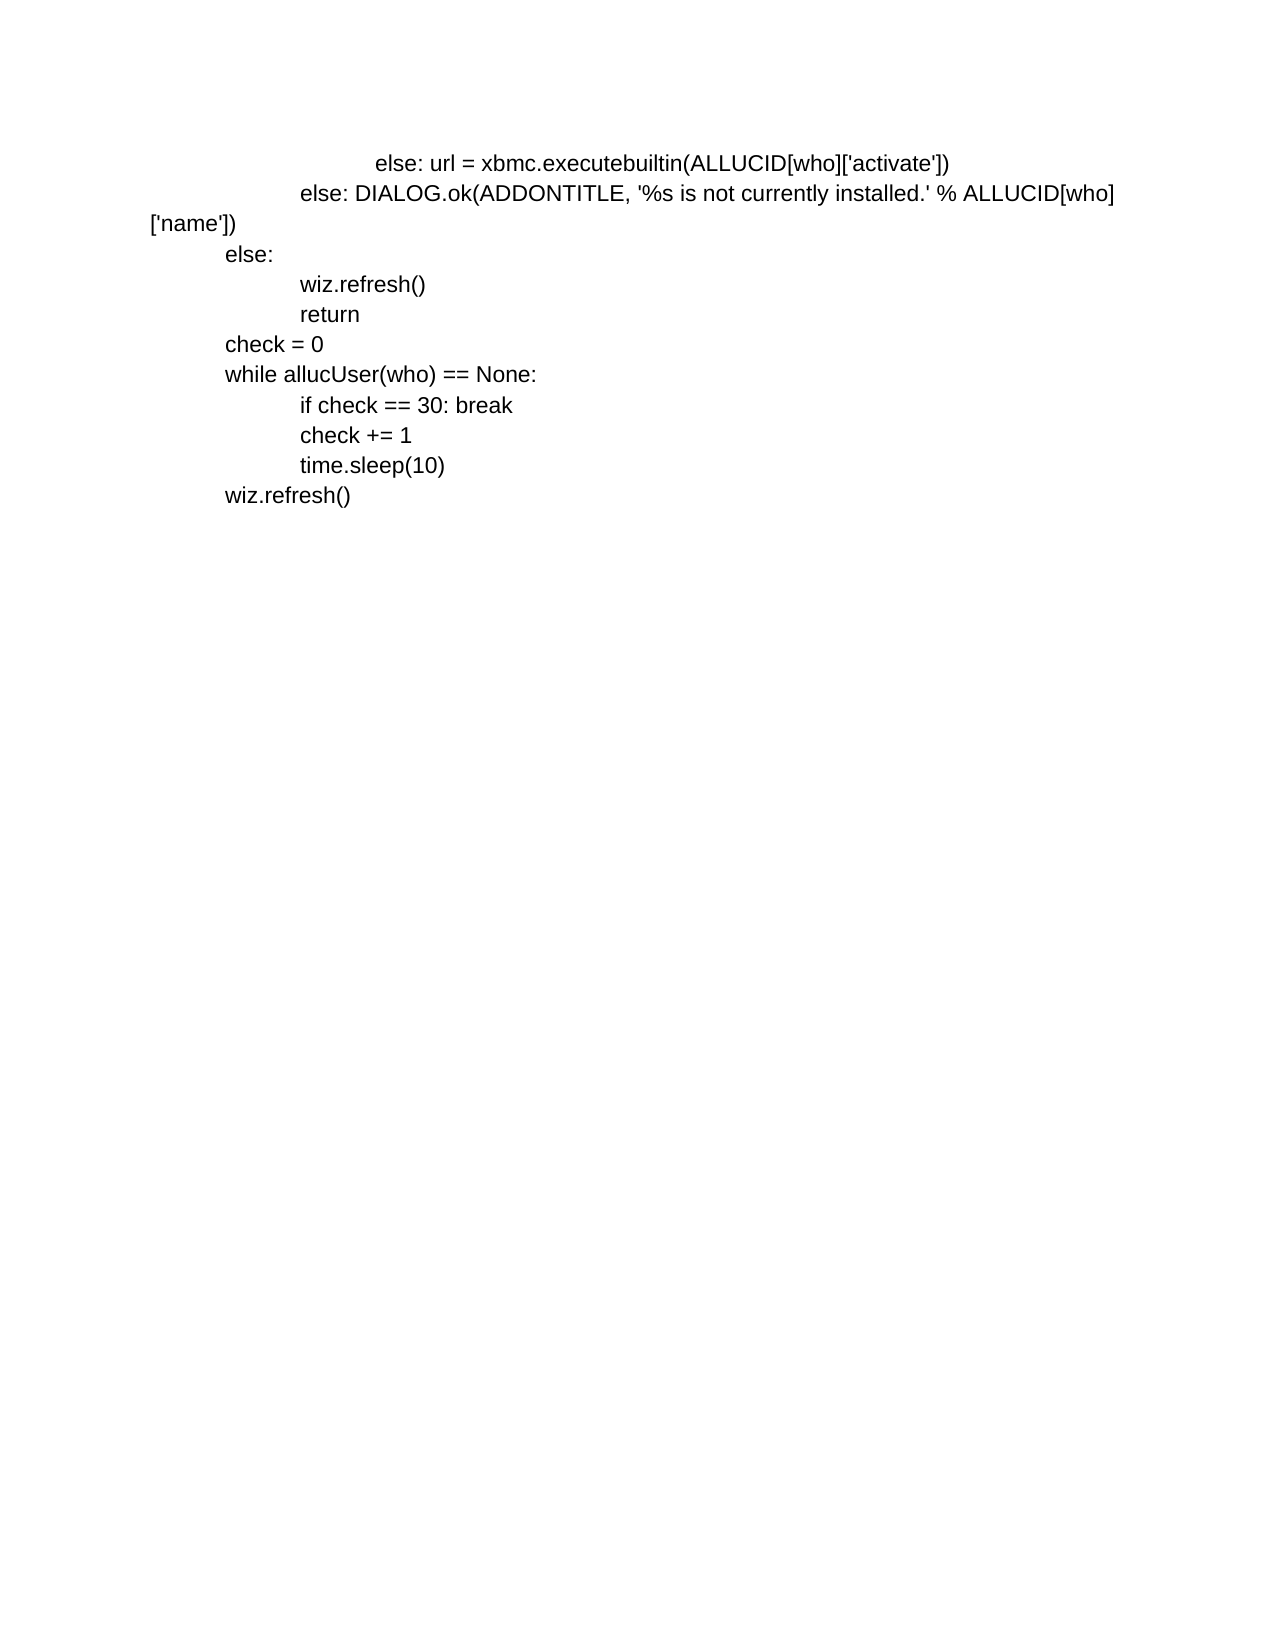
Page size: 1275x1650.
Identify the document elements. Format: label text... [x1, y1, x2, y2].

text wiz.refresh() [150, 271, 1125, 297]
text wiz.refresh() [150, 482, 1125, 509]
text else: url = xbmc.executebuiltin(ALLUCID[who]['activate']) [150, 150, 1125, 176]
text if check == 30: break [150, 392, 1125, 418]
text return [150, 301, 1125, 327]
text time.sleep(10) [150, 452, 1125, 478]
text else: DIALOG.ok(ADDONTITLE, '%s is not currently installed.' % ALLUCID[who]['name']) [150, 180, 1125, 237]
text while allucUser(who) == None: [150, 361, 1125, 388]
text check = 0 [150, 331, 1125, 358]
text check += 1 [150, 422, 1125, 448]
text else: [150, 241, 1125, 267]
